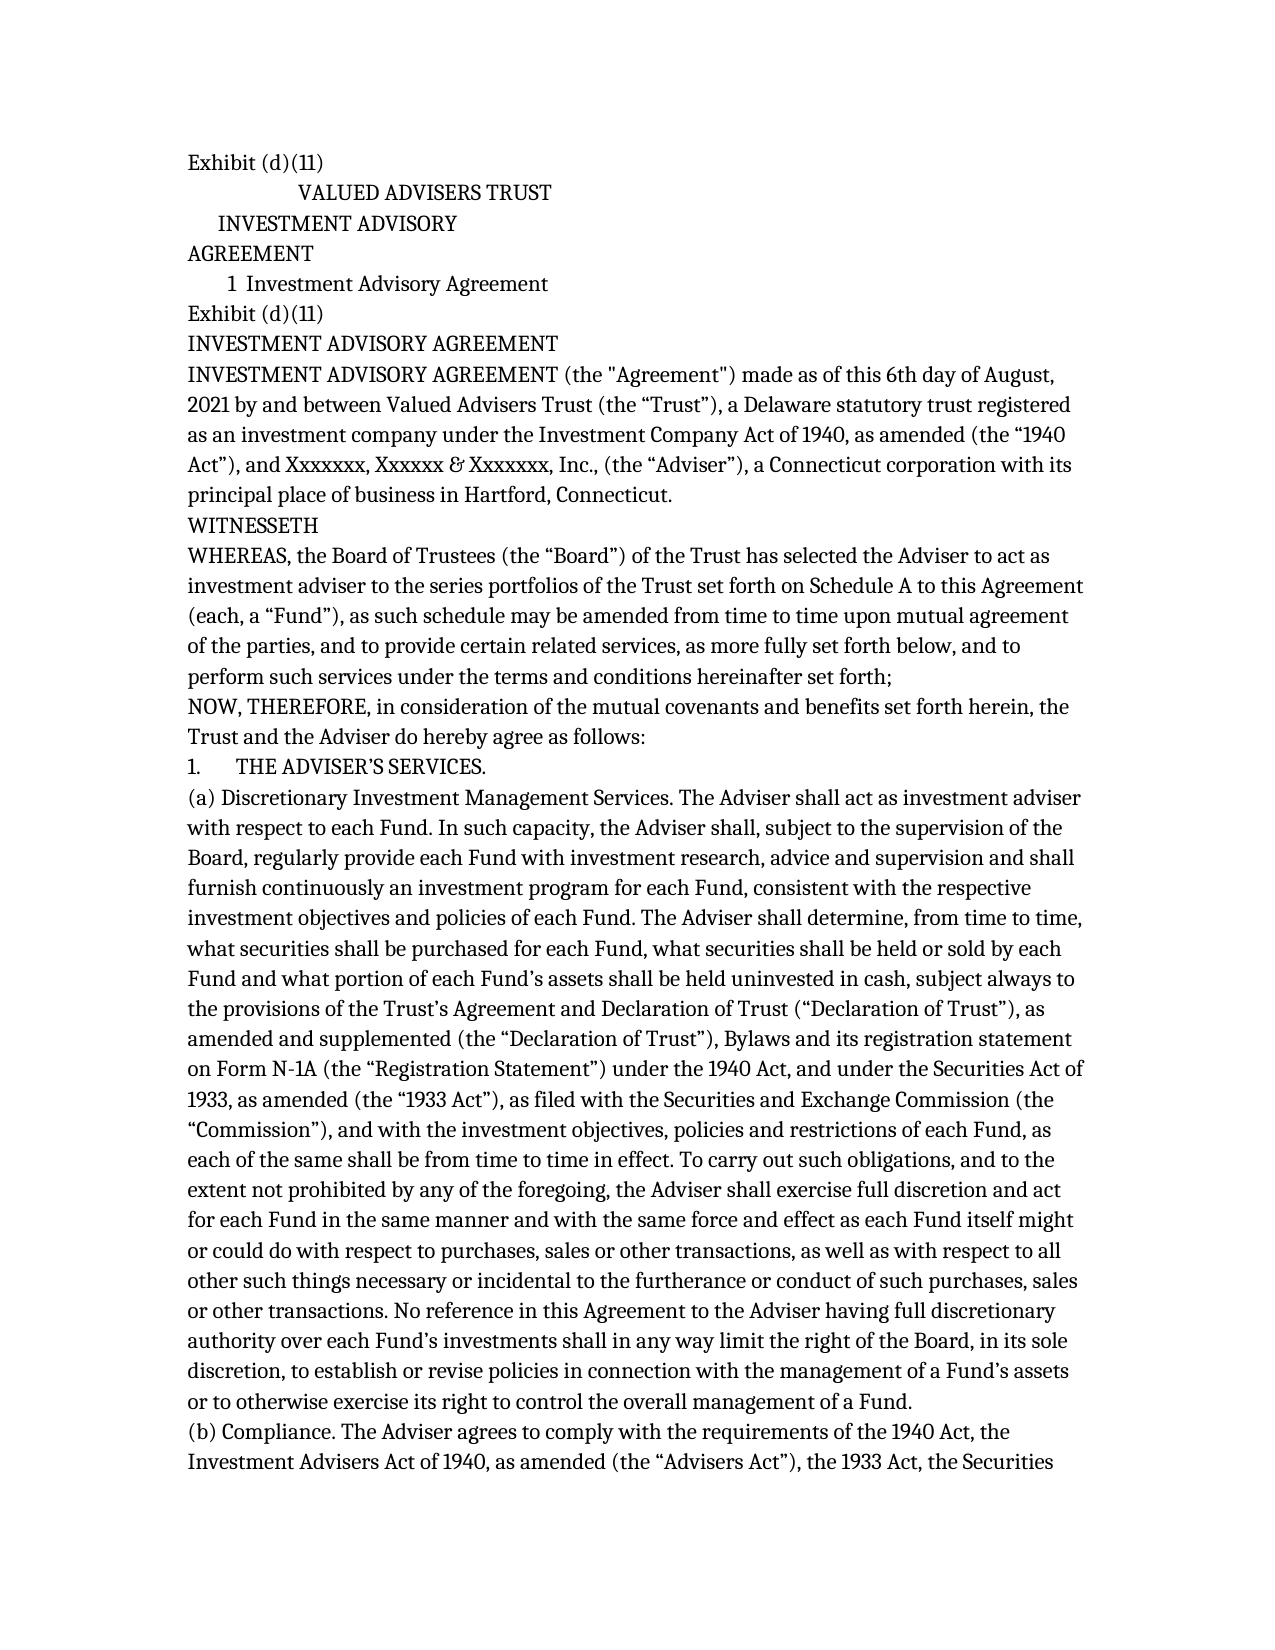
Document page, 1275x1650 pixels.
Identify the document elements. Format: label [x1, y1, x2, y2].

text [187, 150, 1087, 1475]
